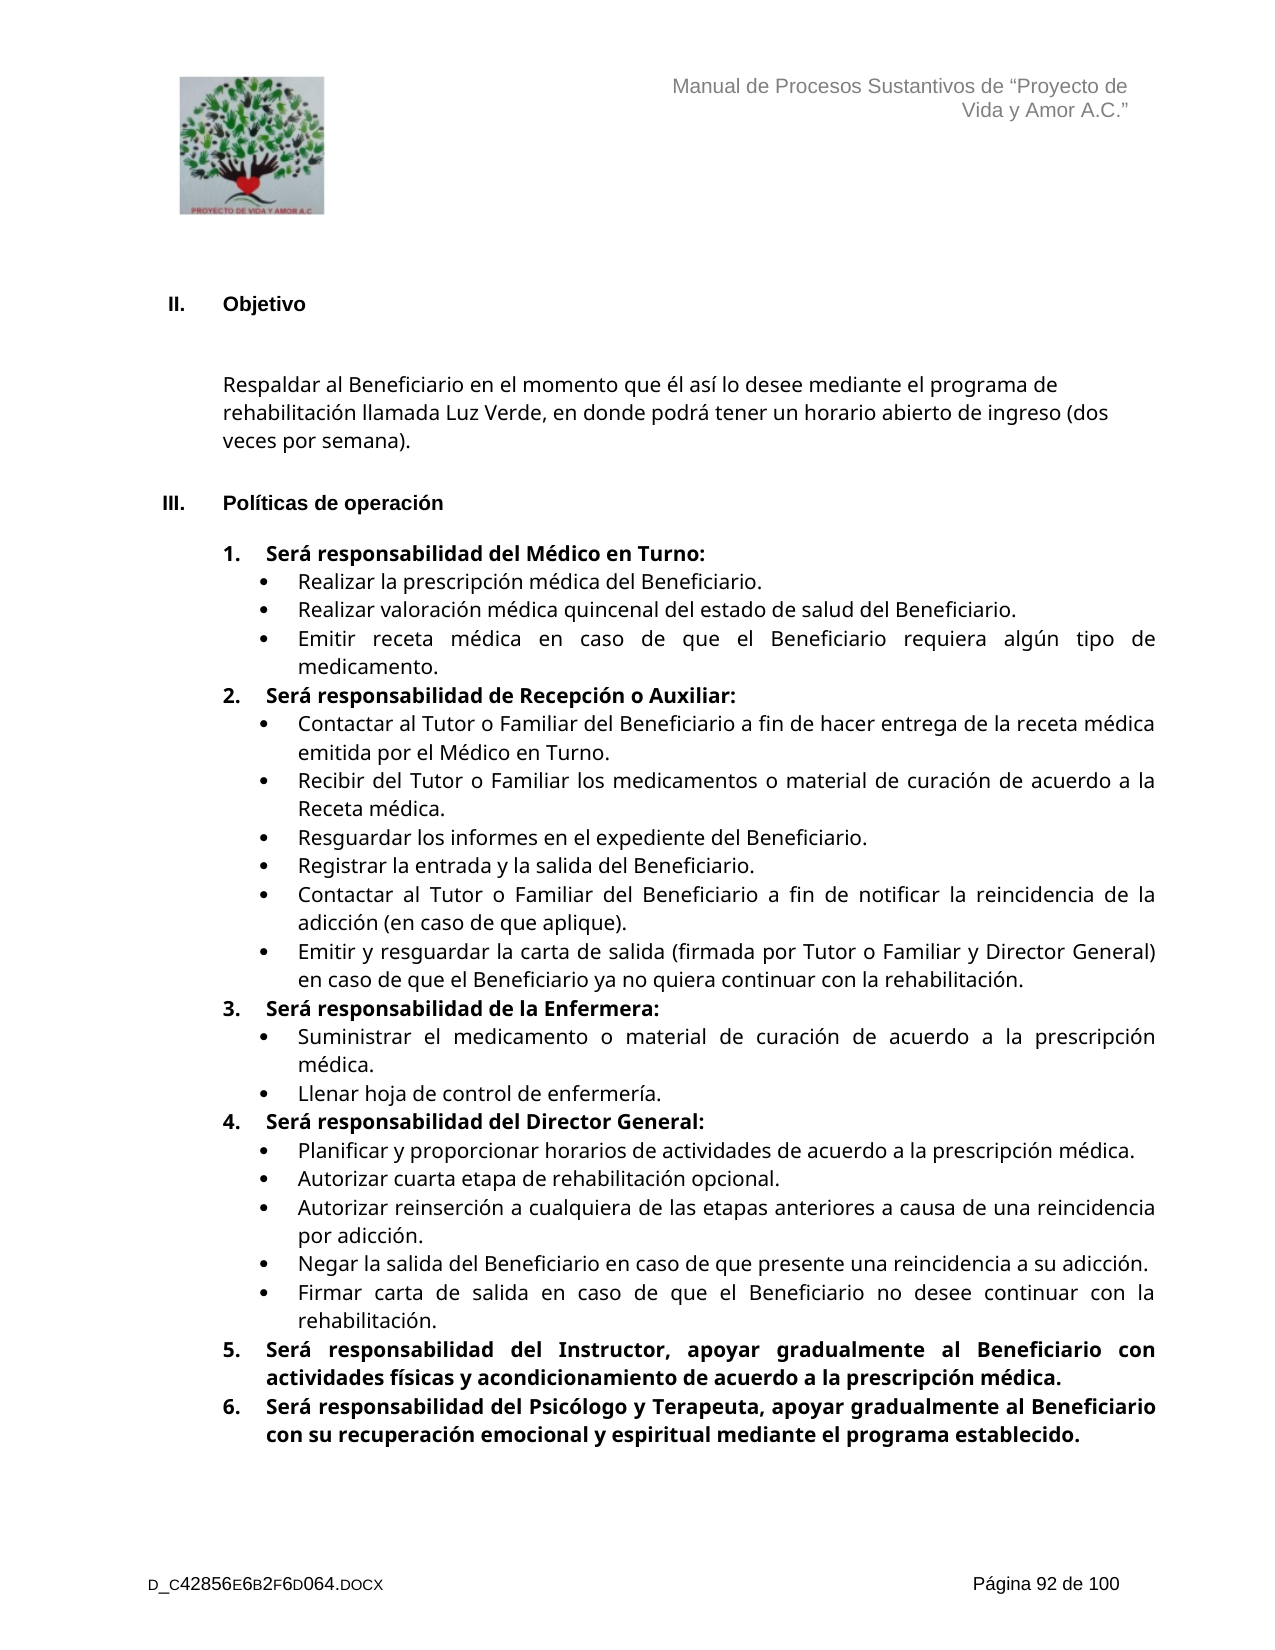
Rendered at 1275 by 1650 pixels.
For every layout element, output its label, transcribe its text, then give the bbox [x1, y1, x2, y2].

list Será responsabilidad del Director General: [223, 1107, 1157, 1136]
list Negar la salida del Beneficiario en caso de que presente una reincidencia a su adicción. [260, 1249, 1157, 1278]
list Contactar al Tutor o Familiar del Beneficiario a fin de hacer entrega de la receta médica emitida por el Médico en Turno. [260, 709, 1157, 766]
list Políticas de operación [185, 491, 1157, 515]
list Será responsabilidad de Recepción o Auxiliar: [223, 681, 1157, 709]
list Suministrar el medicamento o material de curación de acuerdo a la prescripción médica. [260, 1022, 1157, 1079]
list Será responsabilidad del Médico en Turno: [223, 539, 1157, 567]
list Será responsabilidad del Psicólogo y Terapeuta, apoyar gradualmente al Beneficiario con su recuperación emocional y espiritual mediante el programa establecido. [223, 1392, 1157, 1449]
list Emitir y resguardar la carta de salida (firmada por Tutor o Familiar y Director General) en caso de que el Beneficiario ya no quiera continuar con la rehabilitación. [260, 937, 1157, 994]
text Respaldar al Beneficiario en el momento que él así lo desee mediante el programa de rehabilitación llamada Luz Verde, en donde podrá tener un horario abierto de ingreso (dos veces por semana). [223, 370, 1157, 455]
list Resguardar los informes en el expediente del Beneficiario. [260, 823, 1157, 851]
list Firmar carta de salida en caso de que el Beneficiario no desee continuar con la rehabilitación. [260, 1278, 1157, 1335]
list Registrar la entrada y la salida del Beneficiario. [260, 851, 1157, 880]
list Recibir del Tutor o Familiar los medicamentos o material de curación de acuerdo a la Receta médica. [260, 766, 1157, 823]
list Emitir receta médica en caso de que el Beneficiario requiera algún tipo de medicamento. [260, 624, 1157, 681]
list Será responsabilidad de la Enfermera: [223, 994, 1157, 1022]
list Contactar al Tutor o Familiar del Beneficiario a fin de notificar la reincidencia de la adicción (en caso de que aplique). [260, 880, 1157, 937]
list Realizar la prescripción médica del Beneficiario. [260, 567, 1157, 596]
list Llenar hoja de control de enfermería. [260, 1079, 1157, 1107]
list Autorizar reinserción a cualquiera de las etapas anteriores a causa de una reincidencia por adicción. [260, 1193, 1157, 1249]
list Planificar y proporcionar horarios de actividades de acuerdo a la prescripción médica. [260, 1136, 1157, 1164]
list Autorizar cuarta etapa de rehabilitación opcional. [260, 1164, 1157, 1193]
list Será responsabilidad del Instructor, apoyar gradualmente al Beneficiario con actividades físicas y acondicionamiento de acuerdo a la prescripción médica. [223, 1335, 1157, 1392]
list Realizar valoración médica quincenal del estado de salud del Beneficiario. [260, 596, 1157, 624]
list Objetivo [185, 292, 1157, 316]
